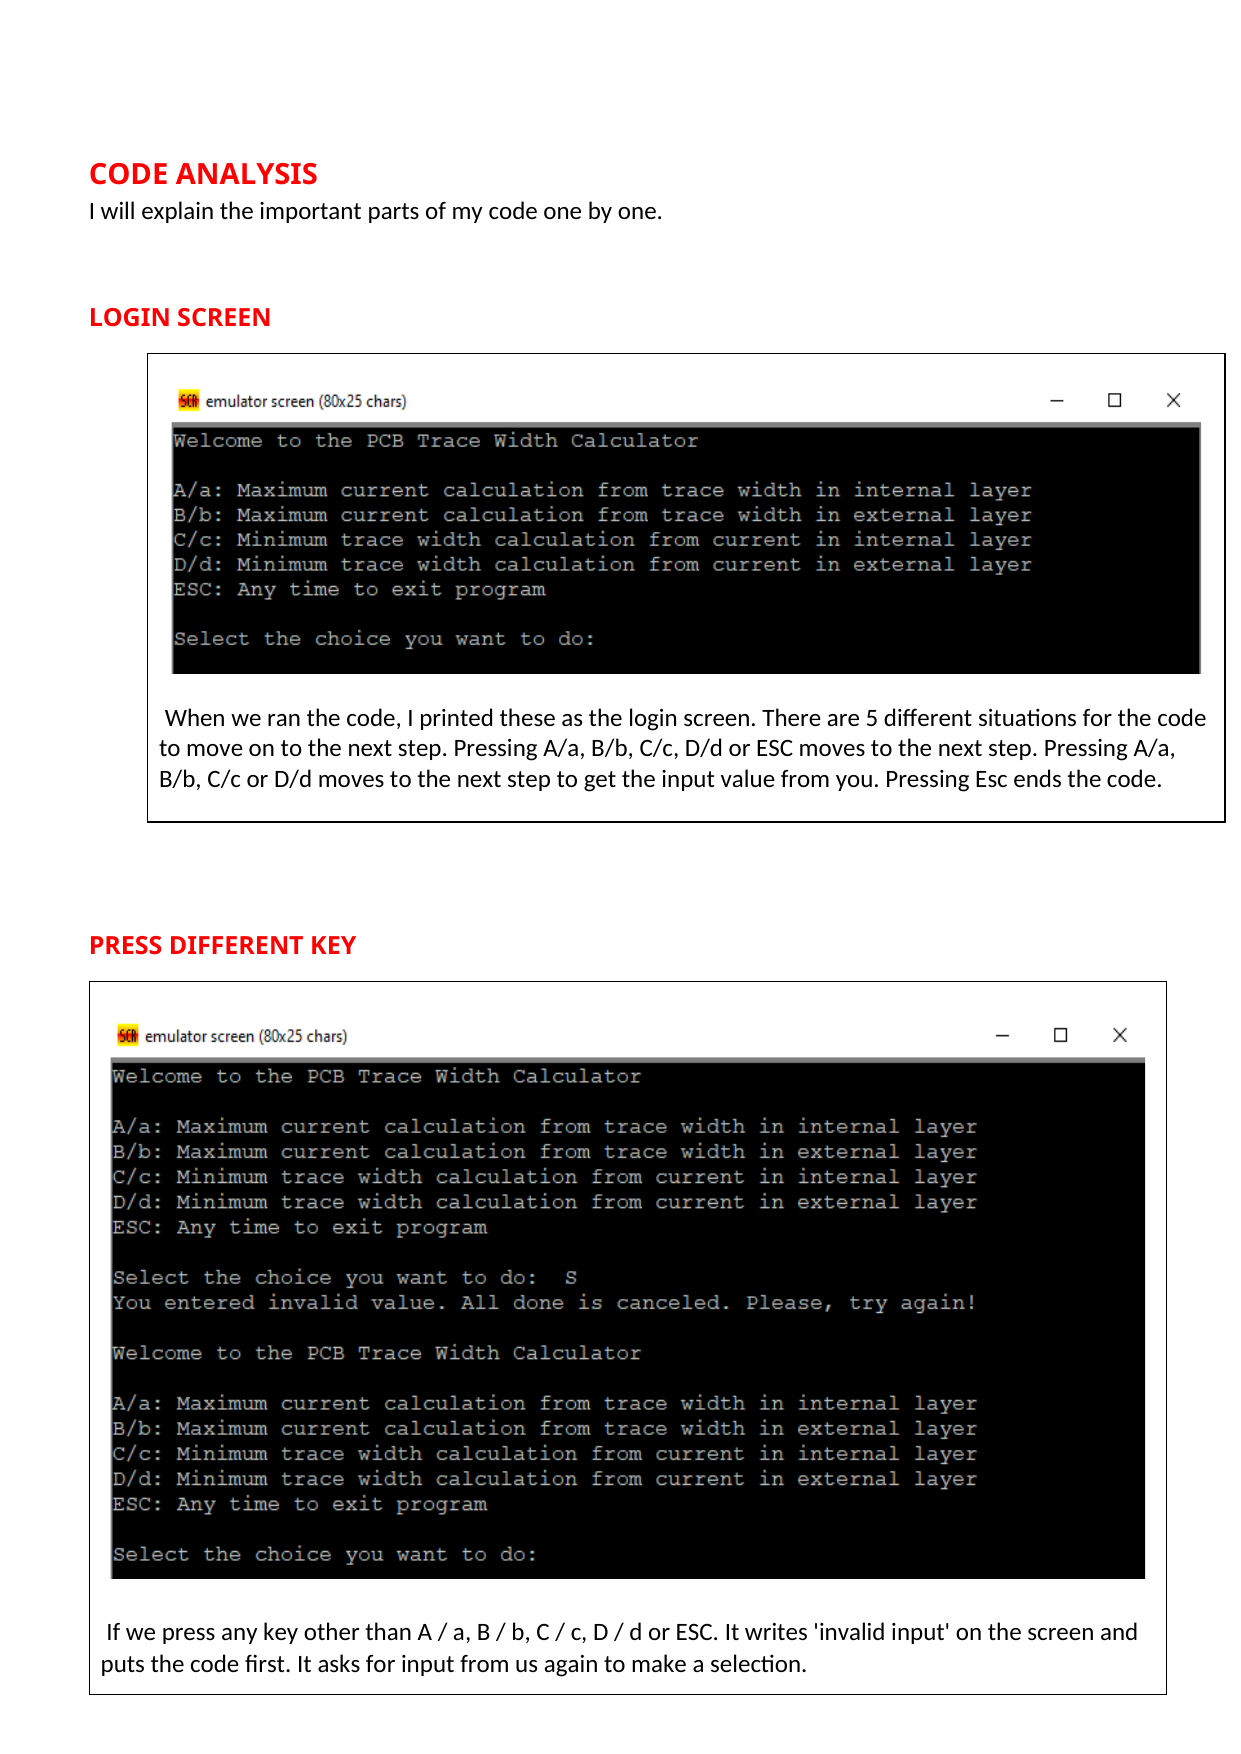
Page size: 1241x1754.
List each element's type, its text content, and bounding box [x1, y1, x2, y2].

picture [171, 381, 1202, 674]
list LOGIN SCREEN [88, 300, 1093, 334]
list I will explain the important parts of my code one by one. [88, 195, 1093, 226]
table_header When we ran the code, I printed these as the login screen. There are 5 different situations for the code to move on to the next step. Pressing A/a, B/b, C/c, D/d or ESC moves to the next step. Pressing A/a, B/b, C/c or D/d moves to the next step to get the input value from you. Pressing Esc ends the code. [148, 354, 1224, 821]
picture [110, 1017, 1146, 1579]
table_header If we press any key other than A / a, B / b, C / c, D / d or ESC. It writes 'invalid input' on the screen and puts the code first. It asks for input from us again to make a selection. [90, 982, 1166, 1694]
text PRESS DIFFERENT KEY [88, 928, 1093, 962]
list CODE ANALYSIS [88, 153, 1093, 193]
